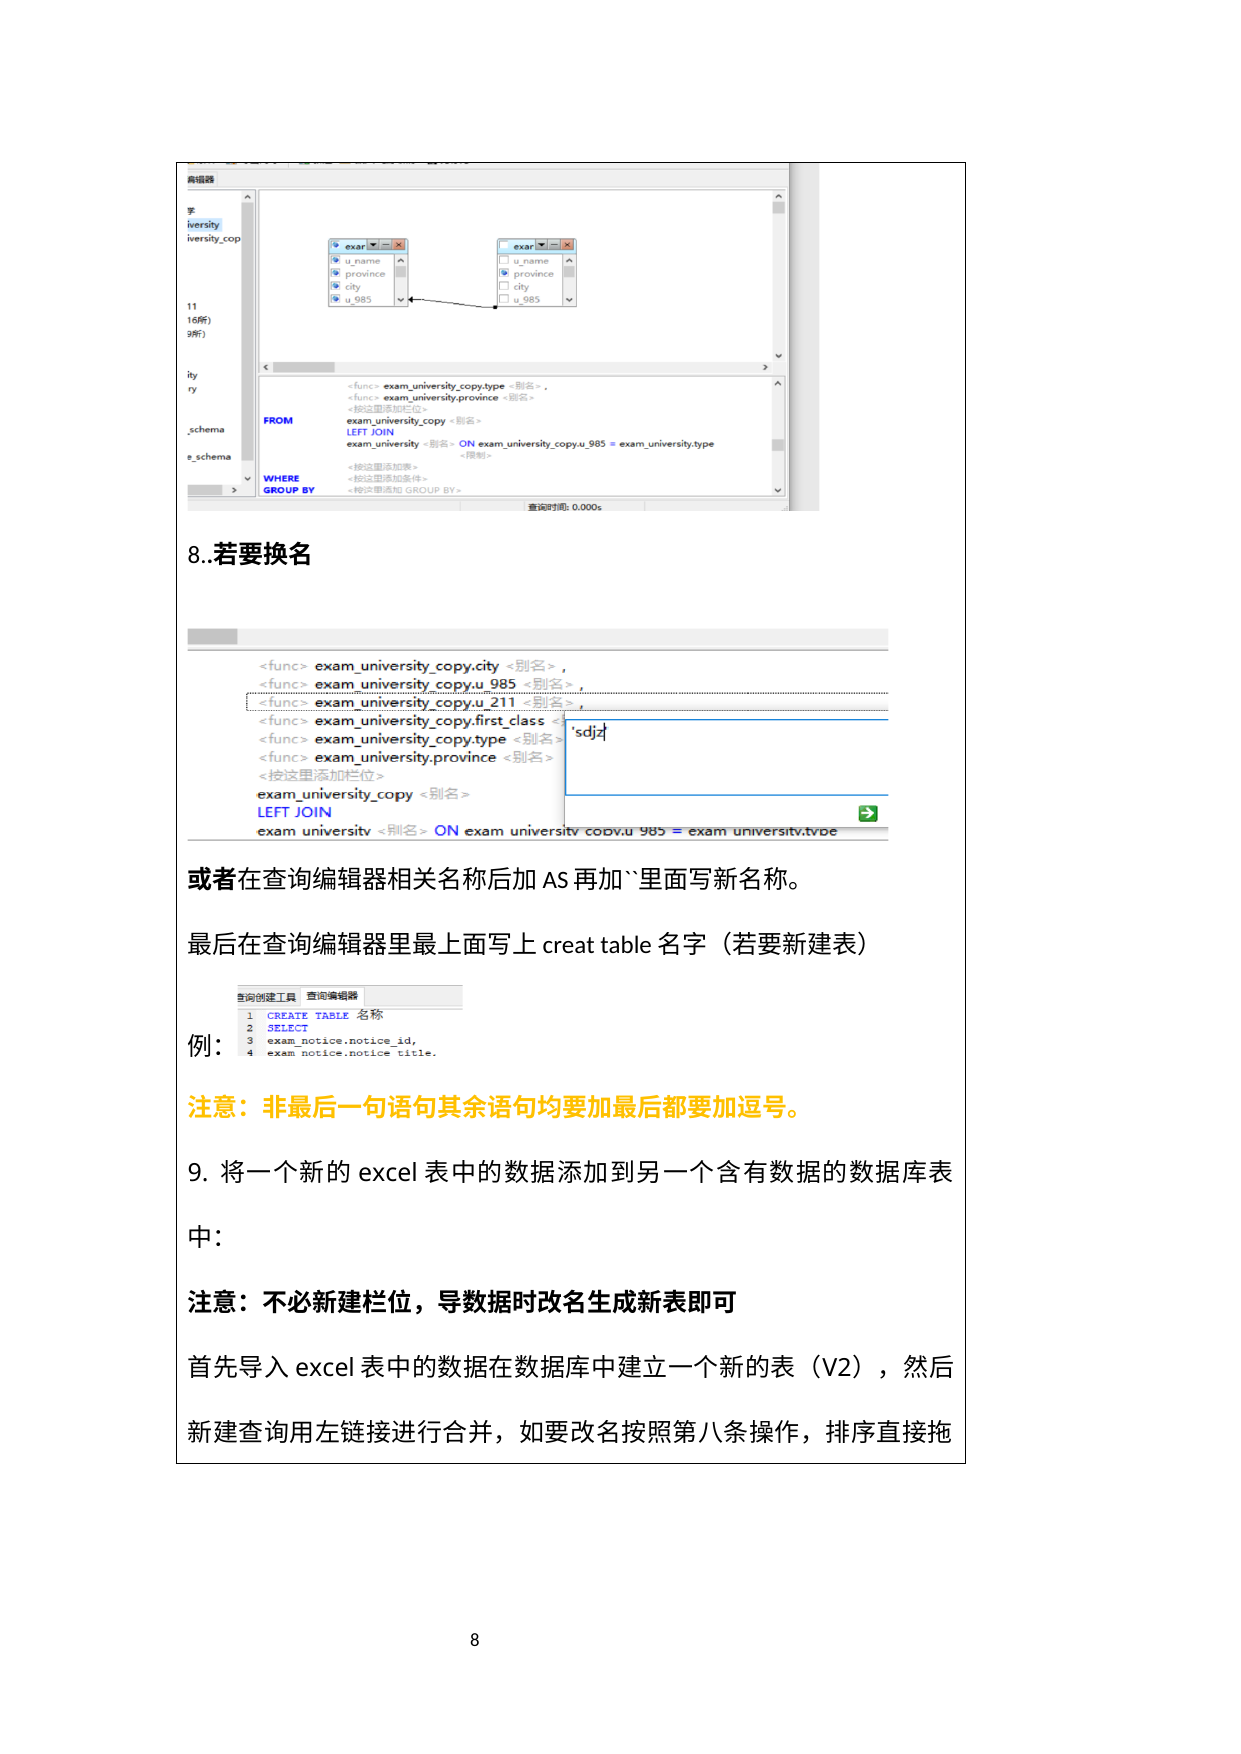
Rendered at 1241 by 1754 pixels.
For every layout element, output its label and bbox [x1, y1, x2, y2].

picture [187, 163, 820, 511]
picture [237, 985, 463, 1056]
table_header [177, 163, 965, 1463]
picture [187, 585, 889, 843]
